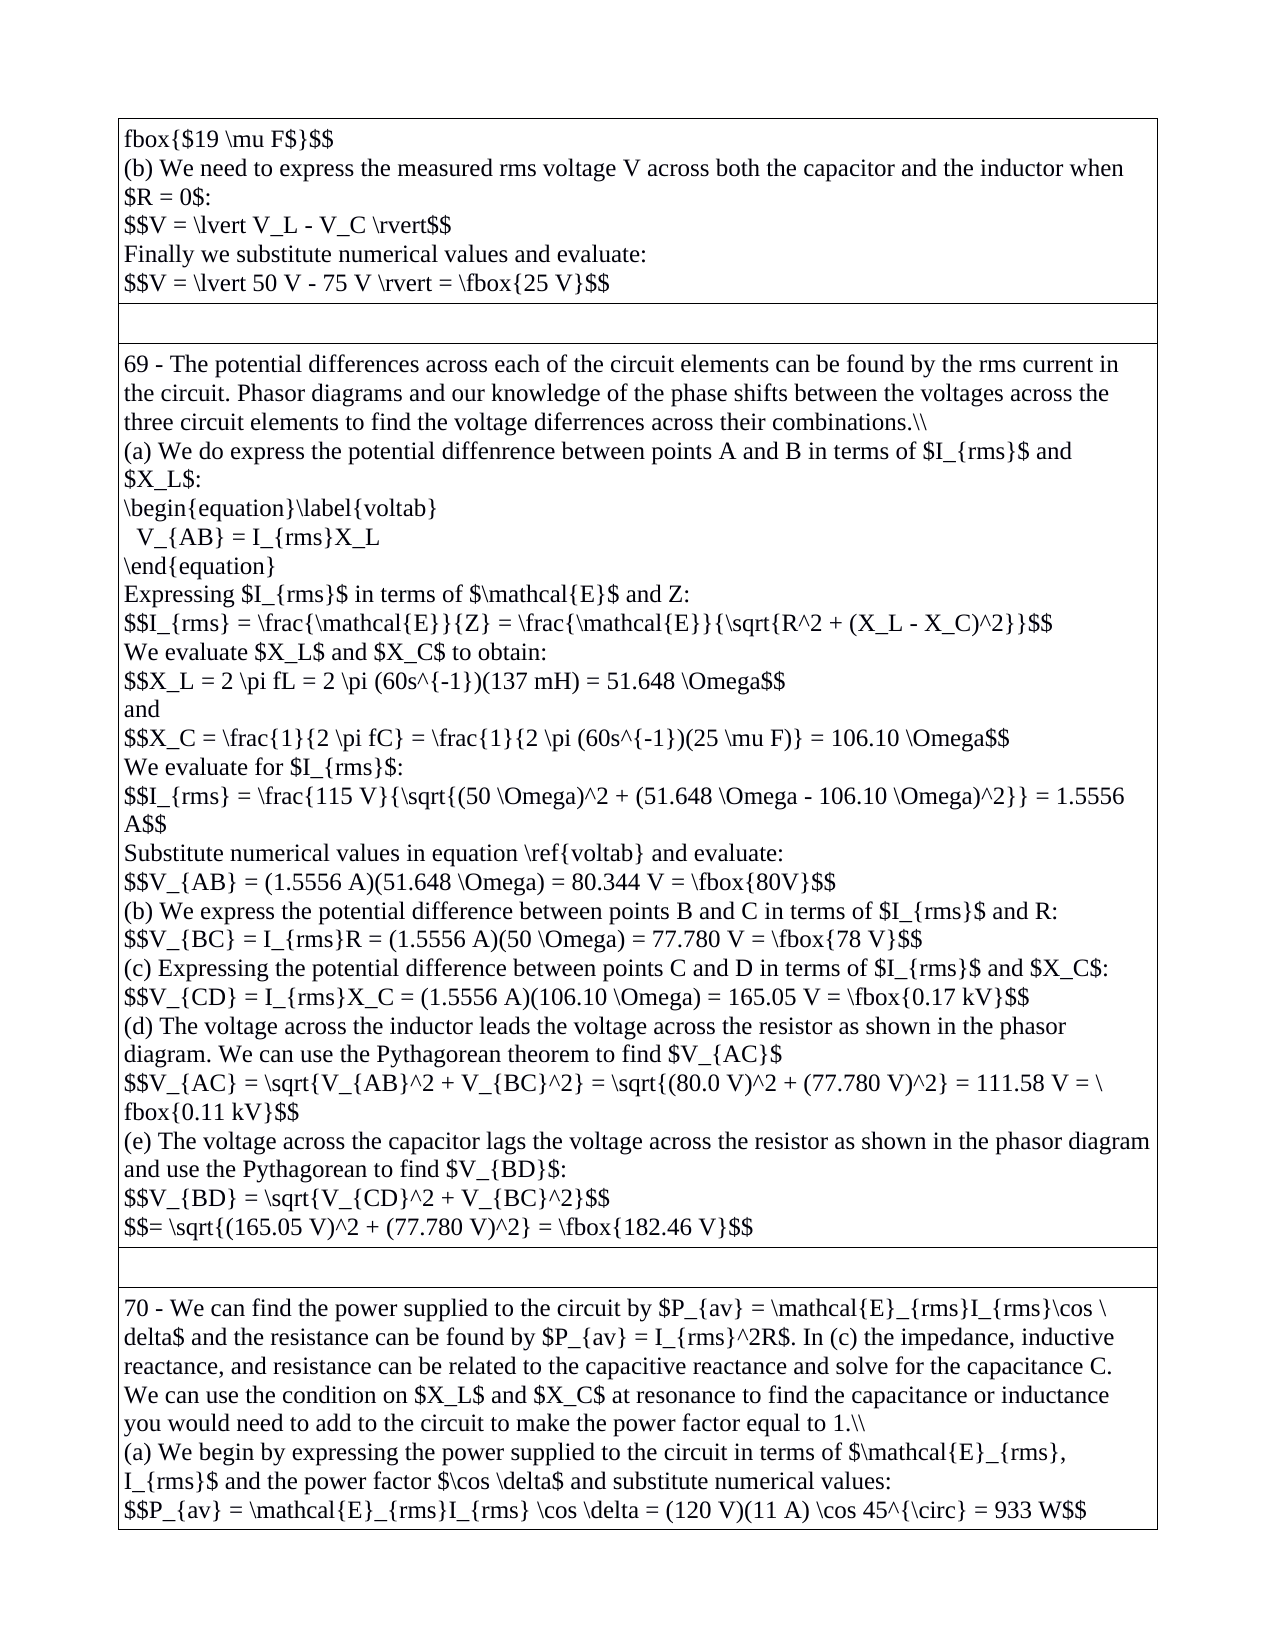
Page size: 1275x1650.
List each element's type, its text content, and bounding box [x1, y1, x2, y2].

table_cell [119, 304, 1157, 343]
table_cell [119, 119, 1157, 303]
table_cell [119, 1288, 1157, 1529]
table_cell 69 - The potential differences across each of the circuit elements can be found by the rms current in the circuit. Phasor diagrams and our knowledge of the phase shifts between the voltages across the three circuit elements to find the voltage diferrences across their combinations.\\ (a) We do express the potential diffenrence between points A and B in terms of $I_{rms}$ and $X_L$: \begin{equation}\label{voltab} V_{AB} = I_{rms}X_L \end{equation} Expressing $I_{rms}$ in terms of $\mathcal{E}$ and Z: $$I_{rms} = \frac{\mathcal{E}}{Z} = \frac{\mathcal{E}}{\sqrt{R^2 + (X_L - X_C)^2}}$$ We evaluate $X_L$ and $X_C$ to obtain: $$X_L = 2 \pi fL = 2 \pi (60s^{-1})(137 mH) = 51.648 \Omega$$ and $$X_C = \frac{1}{2 \pi fC} = \frac{1}{2 \pi (60s^{-1})(25 \mu F)} = 106.10 \Omega$$ We evaluate for $I_{rms}$: $$I_{rms} = \frac{115 V}{\sqrt{(50 \Omega)^2 + (51.648 \Omega - 106.10 \Omega)^2}} = 1.5556 A$$ Substitute numerical values in equation \ref{voltab} and evaluate: $$V_{AB} = (1.5556 A)(51.648 \Omega) = 80.344 V = \fbox{80V}$$ (b) We express the potential difference between points B and C in terms of $I_{rms}$ and R: $$V_{BC} = I_{rms}R = (1.5556 A)(50 \Omega) = 77.780 V = \fbox{78 V}$$ (c) Expressing the potential difference between points C and D in terms of $I_{rms}$ and $X_C$: $$V_{CD} = I_{rms}X_C = (1.5556 A)(106.10 \Omega) = 165.05 V = \fbox{0.17 kV}$$ (d) The voltage across the inductor leads the voltage across the resistor as shown in the phasor diagram. We can use the Pythagorean theorem to find $V_{AC}$ $$V_{AC} = \sqrt{V_{AB}^2 + V_{BC}^2} = \sqrt{(80.0 V)^2 + (77.780 V)^2} = 111.58 V = \fbox{0.11 kV}$$ (e) The voltage across the capacitor lags the voltage across the resistor as shown in the phasor diagram and use the Pythagorean to find $V_{BD}$: $$V_{BD} = \sqrt{V_{CD}^2 + V_{BC}^2}$$ $$= \sqrt{(165.05 V)^2 + (77.780 V)^2} = \fbox{182.46 V}$$ [119, 344, 1157, 1247]
table_cell [119, 1248, 1157, 1287]
